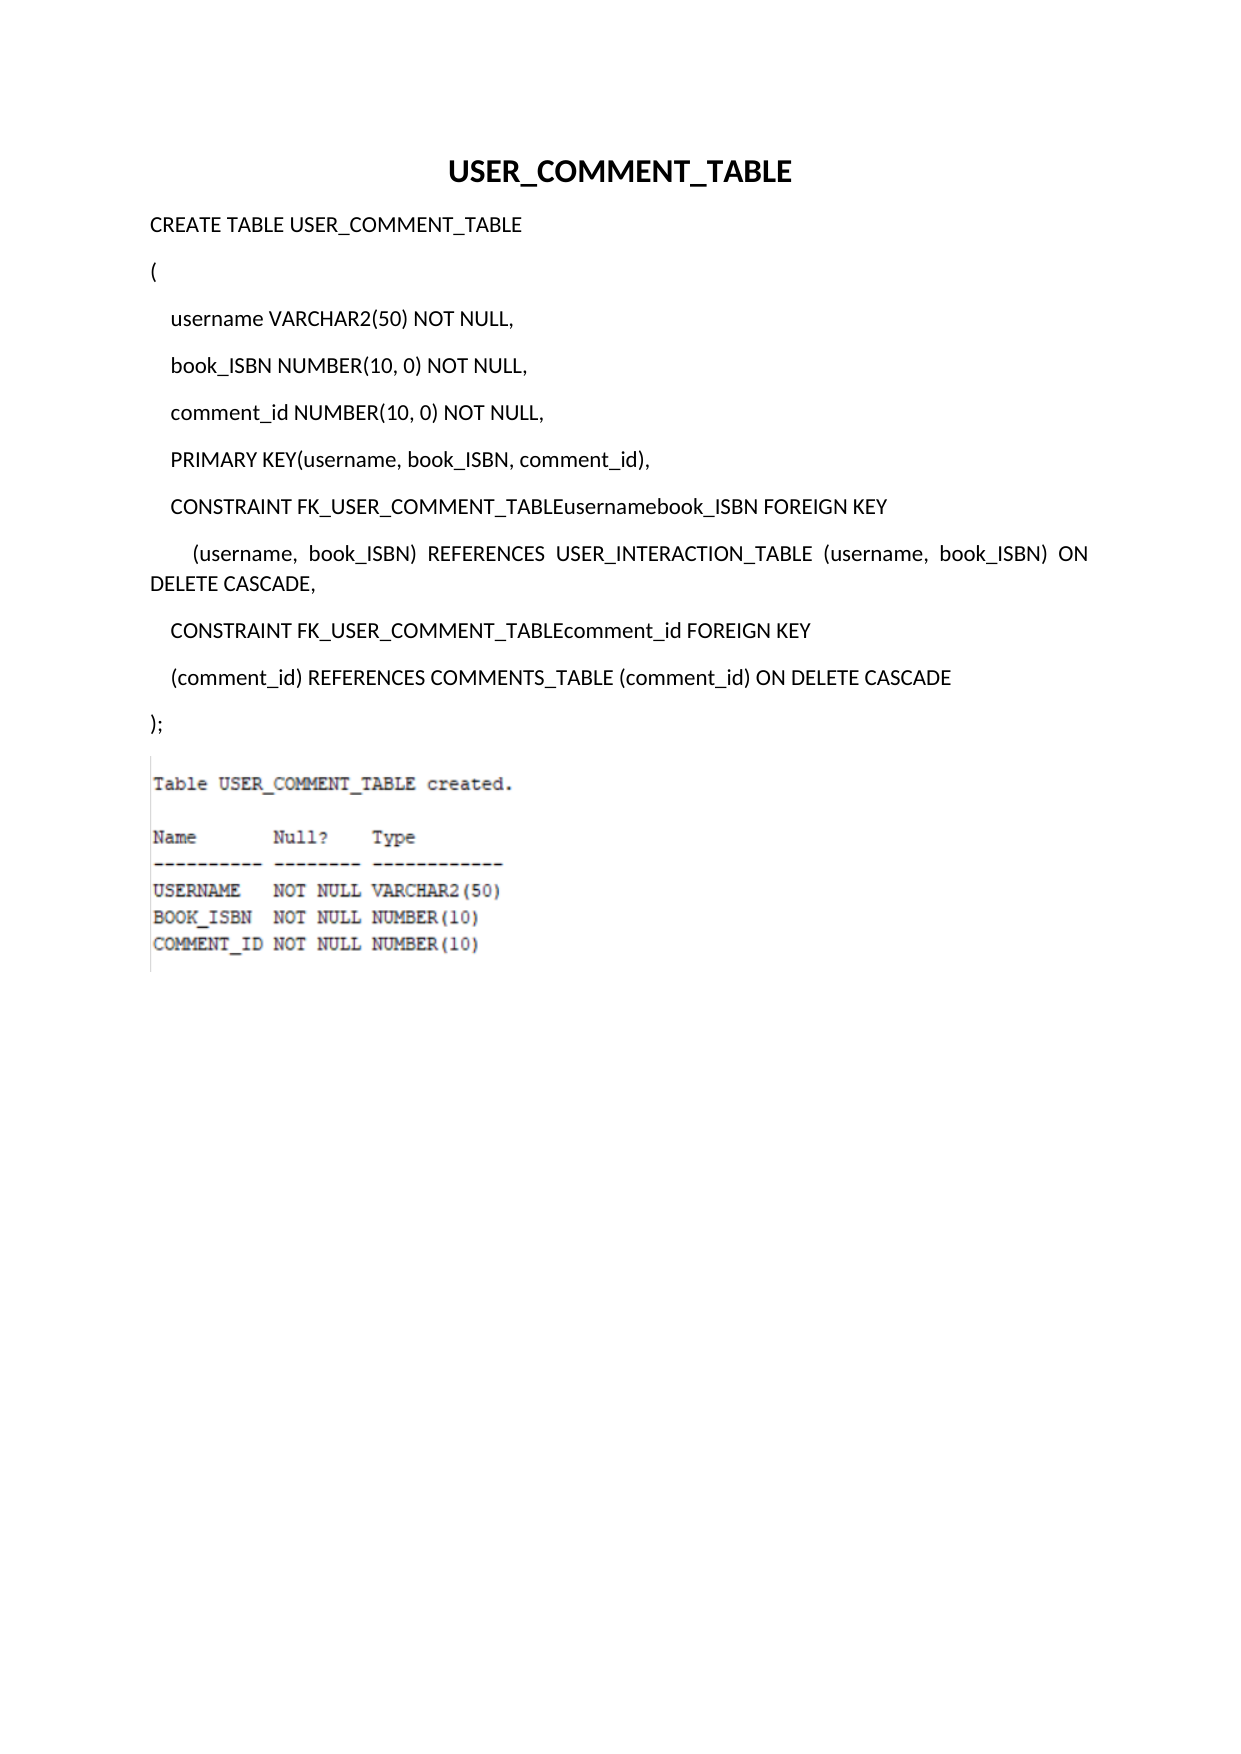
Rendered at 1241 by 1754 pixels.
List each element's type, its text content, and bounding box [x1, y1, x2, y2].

text USER_COMMENT_TABLE [150, 150, 1090, 191]
text book_ISBN NUMBER(10, 0) NOT NULL, [150, 351, 1090, 379]
text CONSTRAINT FK_USER_COMMENT_TABLEcomment_id FOREIGN KEY [150, 616, 1090, 644]
text CONSTRAINT FK_USER_COMMENT_TABLEusernamebook_ISBN FOREIGN KEY [150, 492, 1090, 520]
text PRIMARY KEY(username, book_ISBN, comment_id), [150, 445, 1090, 473]
text (username, book_ISBN) REFERENCES USER_INTERACTION_TABLE (username, book_ISBN) ON DELETE CASCADE, [150, 539, 1090, 597]
picture [150, 756, 554, 972]
text ( [150, 257, 1090, 286]
text CREATE TABLE USER_COMMENT_TABLE [150, 211, 1090, 239]
text (comment_id) REFERENCES COMMENTS_TABLE (comment_id) ON DELETE CASCADE [150, 663, 1090, 691]
text ); [150, 709, 1090, 738]
text username VARCHAR2(50) NOT NULL, [150, 304, 1090, 332]
text comment_id NUMBER(10, 0) NOT NULL, [150, 398, 1090, 426]
